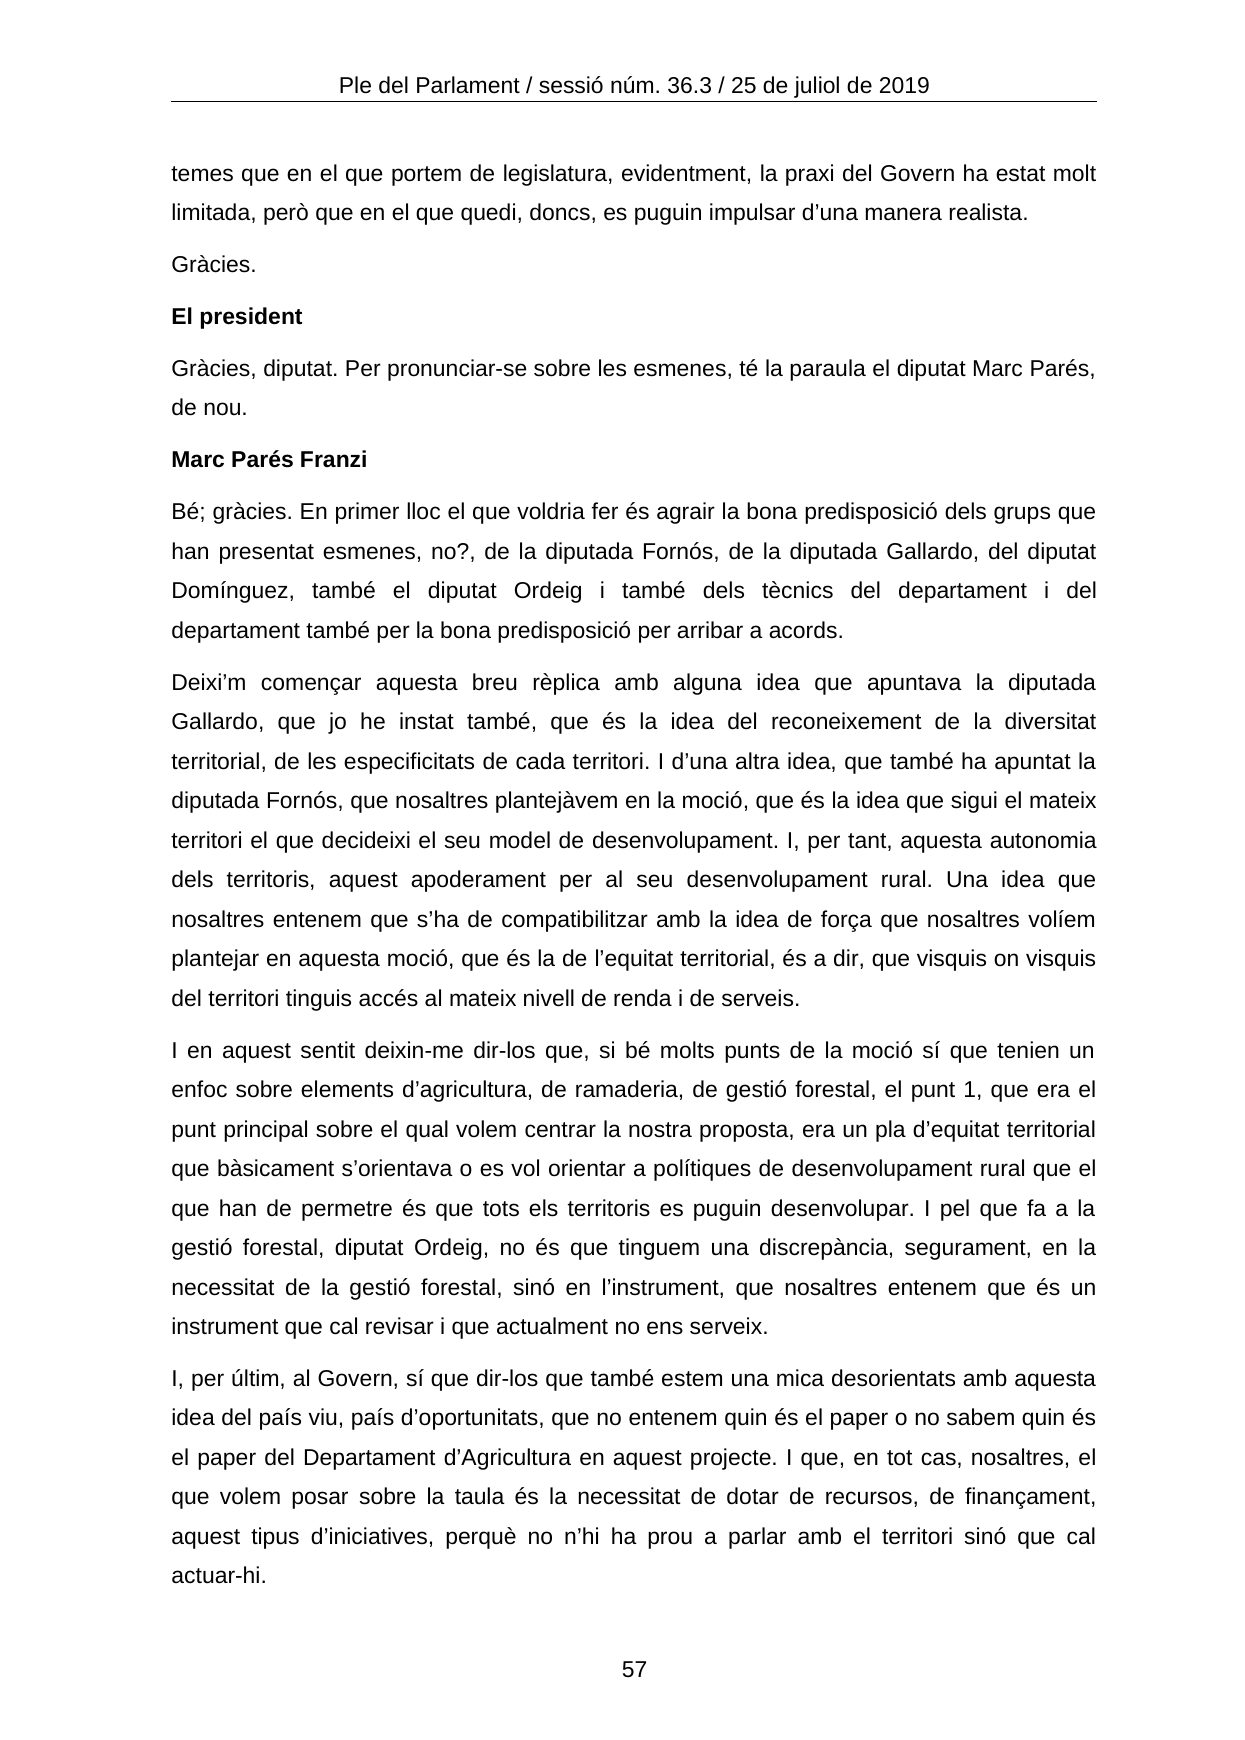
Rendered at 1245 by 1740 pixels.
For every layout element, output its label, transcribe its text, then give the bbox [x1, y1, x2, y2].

text I, per últim, al Govern, sí que dir-los que també estem una mica desorientats amb aquesta idea del país viu, país d’oportunitats, que no entenem quin és el paper o no sabem quin és el paper del Departament d’Agricultura en aquest projecte. I que, en tot cas, nosaltres, el que volem posar sobre la taula és la necessitat de dotar de recursos, de finançament, aquest tipus d’iniciatives, perquè no n’hi ha prou a parlar amb el territori sinó que cal actuar-hi. [171, 1365, 1097, 1589]
text I en aquest sentit deixin-me dir-los que, si bé molts punts de la moció sí que tenien un enfoc sobre elements d’agricultura, de ramaderia, de gestió forestal, el punt 1, que era el punt principal sobre el qual volem centrar la nostra proposta, era un pla d’equitat territorial que bàsicament s’orientava o es vol orientar a polítiques de desenvolupament rural que el que han de permetre és que tots els territoris es puguin desenvolupar. I pel que fa a la gestió forestal, diputat Ordeig, no és que tinguem una discrepància, segurament, en la necessitat de la gestió forestal, sinó en l’instrument, que nosaltres entenem que és un instrument que cal revisar i que actualment no ens serveix. [171, 1037, 1097, 1339]
text El president [171, 303, 1097, 329]
text Gràcies, diputat. Per pronunciar-se sobre les esmenes, té la paraula el diputat Marc Parés, de nou. [171, 355, 1097, 421]
text Gràcies. [171, 251, 1097, 277]
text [171, 159, 1097, 225]
text Marc Parés Franzi [171, 446, 1097, 473]
text Bé; gràcies. En primer lloc el que voldria fer és agrair la bona predisposició dels grups que han presentat esmenes, no?, de la diputada Fornós, de la diputada Gallardo, del diputat Domínguez, també el diputat Ordeig i també dels tècnics del departament i del departament també per la bona predisposició per arribar a acords. [171, 498, 1097, 643]
text Deixi’m començar aquesta breu rèplica amb alguna idea que apuntava la diputada Gallardo, que jo he instat també, que és la idea del reconeixement de la diversitat territorial, de les especificitats de cada territori. I d’una altra idea, que també ha apuntat la diputada Fornós, que nosaltres plantejàvem en la moció, que és la idea que sigui el mateix territori el que decideixi el seu model de desenvolupament. I, per tant, aquesta autonomia dels territoris, aquest apoderament per al seu desenvolupament rural. Una idea que nosaltres entenem que s’ha de compatibilitzar amb la idea de força que nosaltres volíem plantejar en aquesta moció, que és la de l’equitat territorial, és a dir, que visquis on visquis del territori tinguis accés al mateix nivell de renda i de serveis. [171, 669, 1097, 1011]
